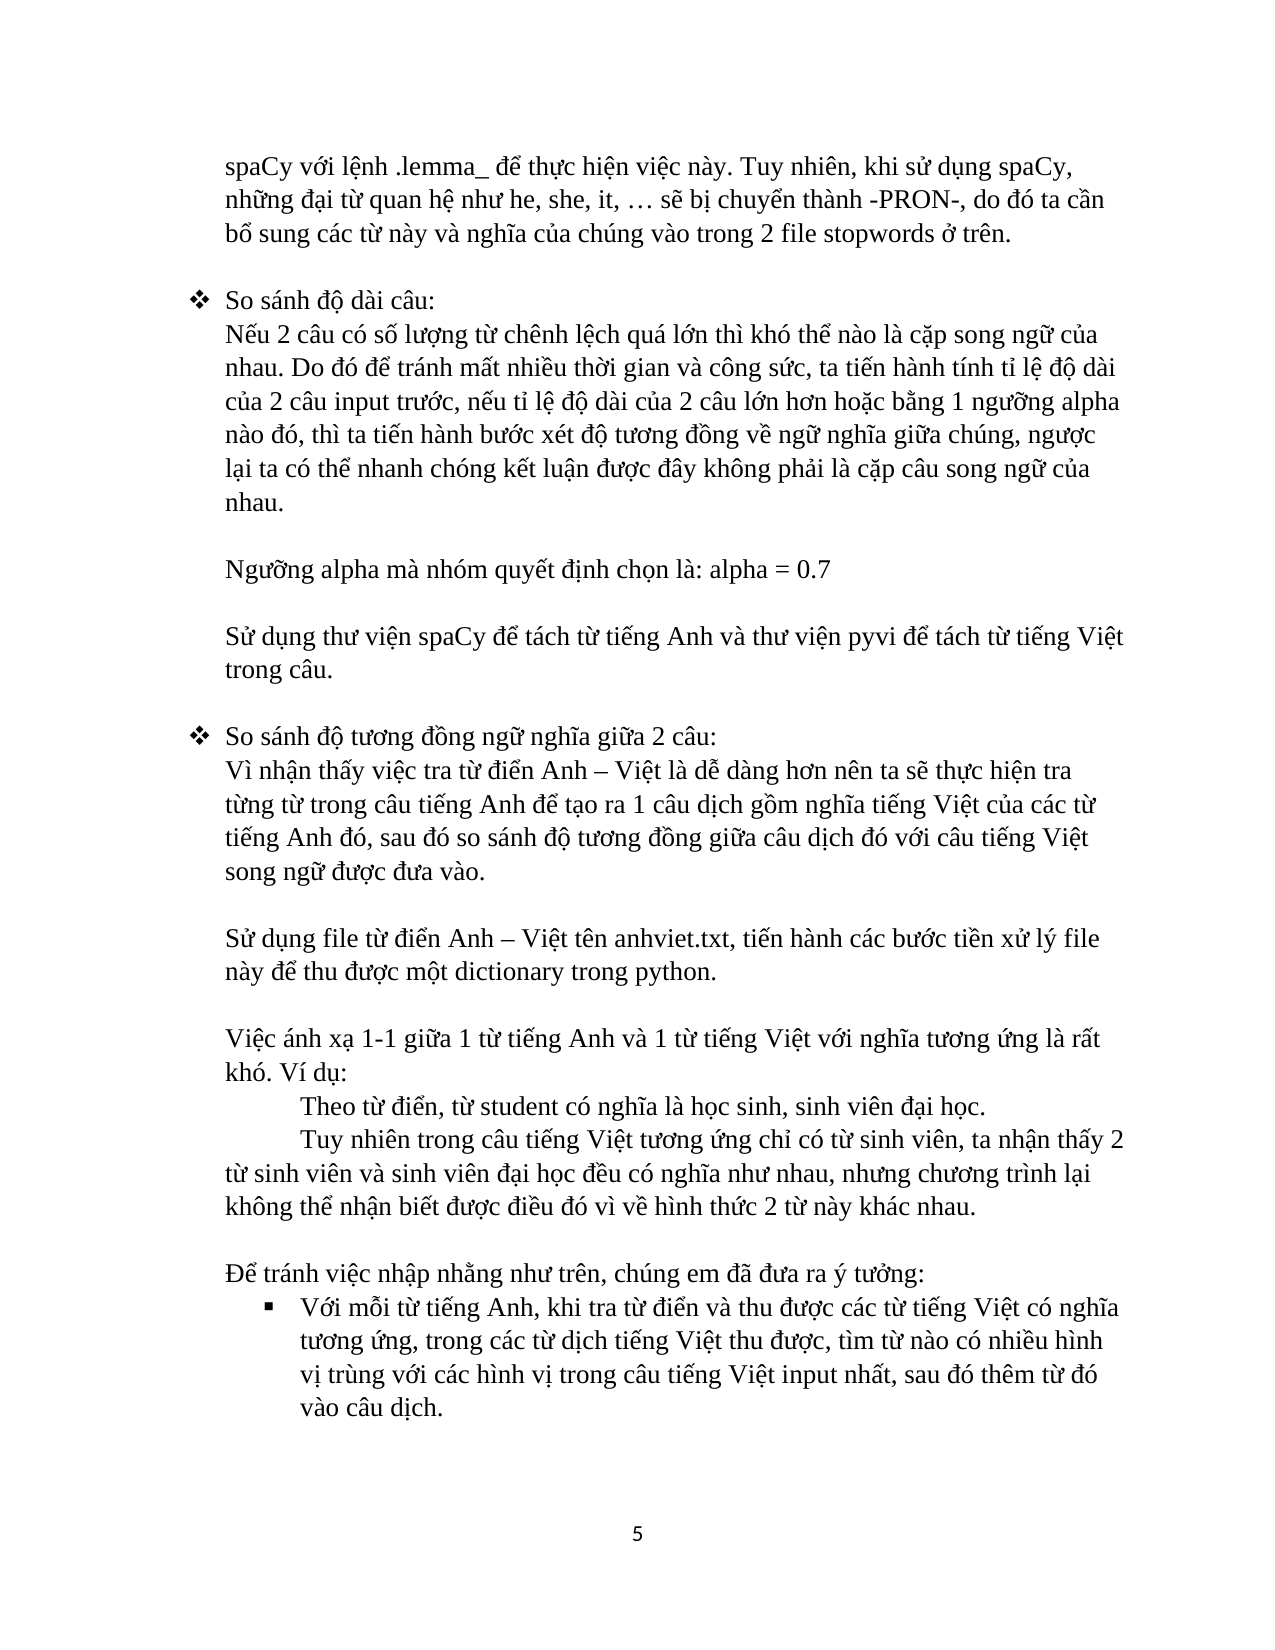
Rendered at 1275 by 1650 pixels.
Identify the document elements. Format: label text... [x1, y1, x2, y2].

list Việc ánh xạ 1-1 giữa 1 từ tiếng Anh và 1 từ tiếng Việt với nghĩa tương ứng là rất khó. Ví dụ: [225, 1022, 1125, 1087]
list Vì nhận thấy việc tra từ điển Anh – Việt là dễ dàng hơn nên ta sẽ thực hiện tra từng từ trong câu tiếng Anh để tạo ra 1 câu dịch gồm nghĩa tiếng Việt của các từ tiếng Anh đó, sau đó so sánh độ tương đồng giữa câu dịch đó với câu tiếng Việt song ngữ được đưa vào. [225, 754, 1125, 886]
list Sử dụng thư viện spaCy để tách từ tiếng Anh và thư viện pyvi để tách từ tiếng Việt trong câu. [225, 620, 1125, 684]
list So sánh độ dài câu: [187, 284, 1125, 315]
list Để tránh việc nhập nhằng như trên, chúng em đã đưa ra ý tưởng: [225, 1257, 1125, 1288]
list Nếu 2 câu có số lượng từ chênh lệch quá lớn thì khó thể nào là cặp song ngữ của nhau. Do đó để tránh mất nhiều thời gian và công sức, ta tiến hành tính tỉ lệ độ dài của 2 câu input trước, nếu tỉ lệ độ dài của 2 câu lớn hơn hoặc bằng 1 ngưỡng alpha nào đó, thì ta tiến hành bước xét độ tương đồng về ngữ nghĩa giữa chúng, ngược lại ta có thể nhanh chóng kết luận được đây không phải là cặp câu song ngữ của nhau. [225, 318, 1125, 517]
list Sử dụng file từ điển Anh – Việt tên anhviet.txt, tiến hành các bước tiền xử lý file này để thu được một dictionary trong python. [225, 922, 1125, 987]
list Theo từ điển, từ student có nghĩa là học sinh, sinh viên đại học. [225, 1089, 1125, 1121]
list Ngưỡng alpha mà nhóm quyết định chọn là: alpha = 0.7 [225, 553, 1125, 584]
list Với mỗi từ tiếng Anh, khi tra từ điển và thu được các từ tiếng Việt có nghĩa tương ứng, trong các từ dịch tiếng Việt thu được, tìm từ nào có nhiều hình vị trùng với các hình vị trong câu tiếng Việt input nhất, sau đó thêm từ đó vào câu dịch. [262, 1291, 1125, 1423]
list So sánh độ tương đồng ngữ nghĩa giữa 2 câu: [187, 720, 1125, 752]
list Tuy nhiên trong câu tiếng Việt tương ứng chỉ có từ sinh viên, ta nhận thấy 2 từ sinh viên và sinh viên đại học đều có nghĩa như nhau, nhưng chương trình lại không thể nhận biết được điều đó vì về hình thức 2 từ này khác nhau. [225, 1123, 1125, 1221]
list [225, 150, 1125, 248]
